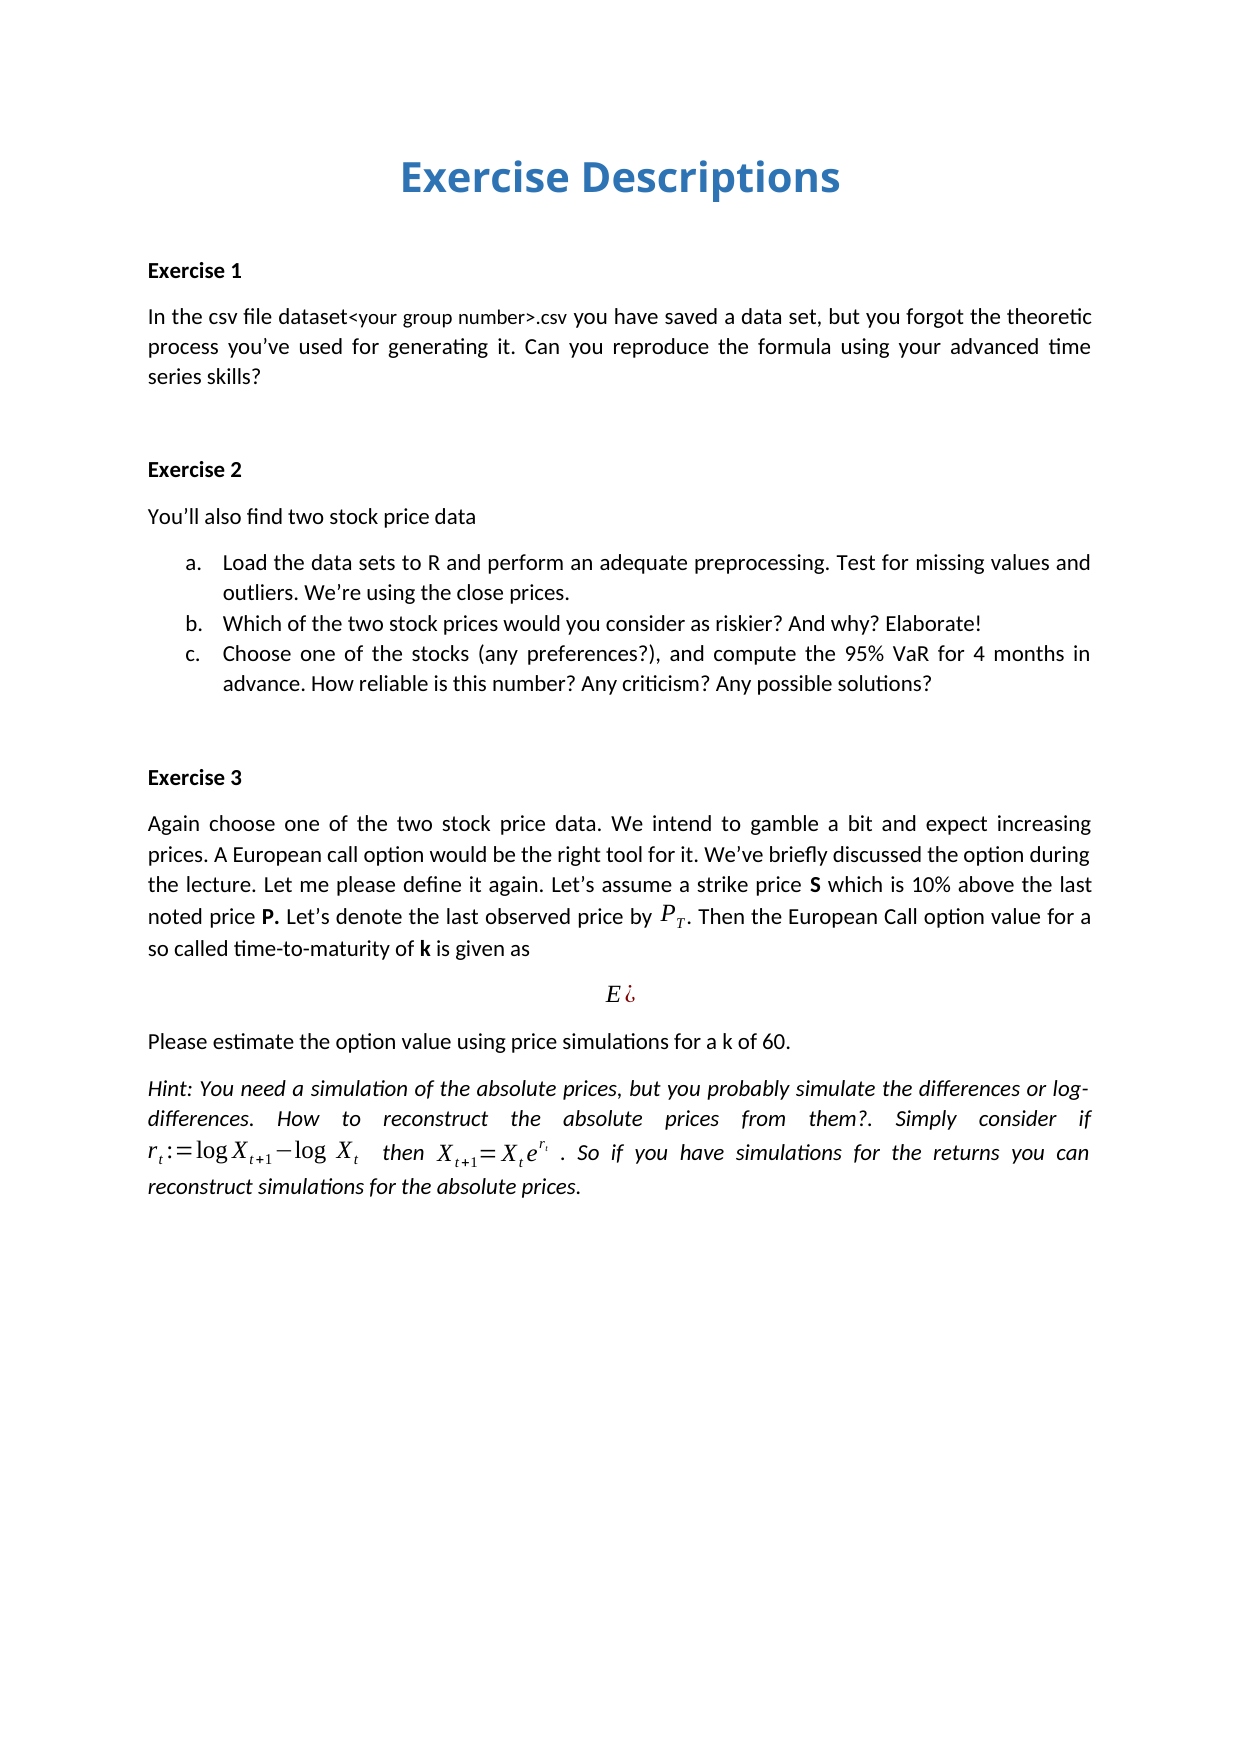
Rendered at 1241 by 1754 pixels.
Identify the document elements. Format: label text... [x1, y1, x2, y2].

text Please estimate the option value using price simulations for a k of 60. [148, 1027, 1093, 1055]
text Again choose one of the two stock price data. We intend to gamble a bit and expect increasing prices. A European call option would be the right tool for it. We’ve briefly discussed the option during the lecture. Let me please define it again. Let’s assume a strike price S which is 10% above the last noted price P. Let’s denote the last observed price by . Then the European Call option value for a so called time-to-maturity of k is given as [148, 809, 1093, 962]
subtitle Exercise Descriptions [148, 148, 1093, 204]
list Load the data sets to R and perform an adequate preprocessing. Test for missing values and outliers. We’re using the close prices. [185, 548, 1093, 607]
text You’ll also find two stock price data [148, 502, 1093, 530]
text Hint: You need a simulation of the absolute prices, but you probably simulate the differences or log-differences. How to reconstruct the absolute prices from them?. Simply consider if then . So if you have simulations for the returns you can reconstruct simulations for the absolute prices. [148, 1074, 1093, 1200]
text Exercise 3 [148, 763, 1093, 791]
text In the csv file dataset<your group number>.csv you have saved a data set, but you forgot the theoretic process you’ve used for generating it. Can you reproduce the formula using your advanced time series skills? [148, 302, 1093, 390]
text Exercise 1 [148, 256, 1093, 284]
list Which of the two stock prices would you consider as riskier? And why? Elaborate! [185, 609, 1093, 637]
list Choose one of the stocks (any preferences?), and compute the 95% VaR for 4 months in advance. How reliable is this number? Any criticism? Any possible solutions? [185, 639, 1093, 697]
text Exercise 2 [148, 455, 1093, 483]
